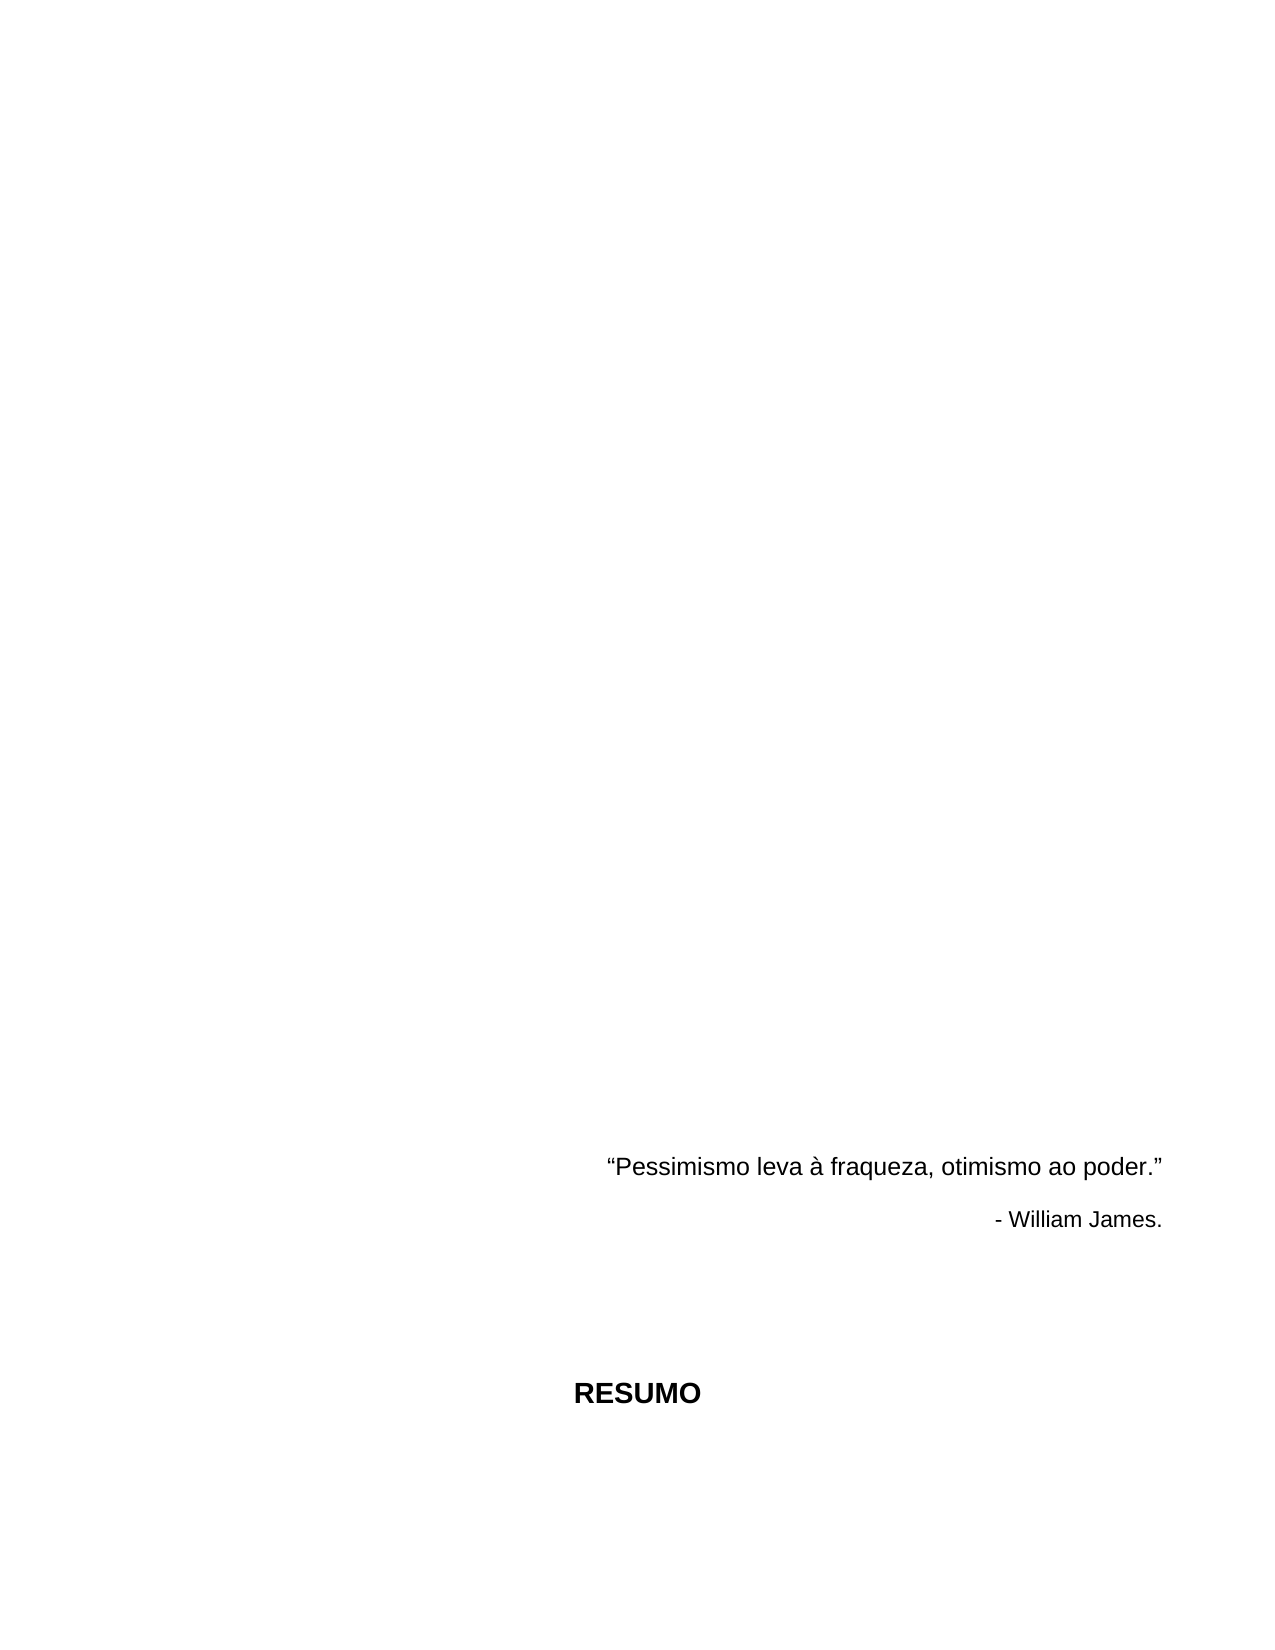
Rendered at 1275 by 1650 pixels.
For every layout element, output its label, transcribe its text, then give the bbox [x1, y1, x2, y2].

text RESUMO [112, 1376, 1162, 1409]
text “Pessimismo leva à fraqueza, otimismo ao poder.” [112, 1152, 1162, 1181]
text - William James. [112, 1206, 1162, 1232]
